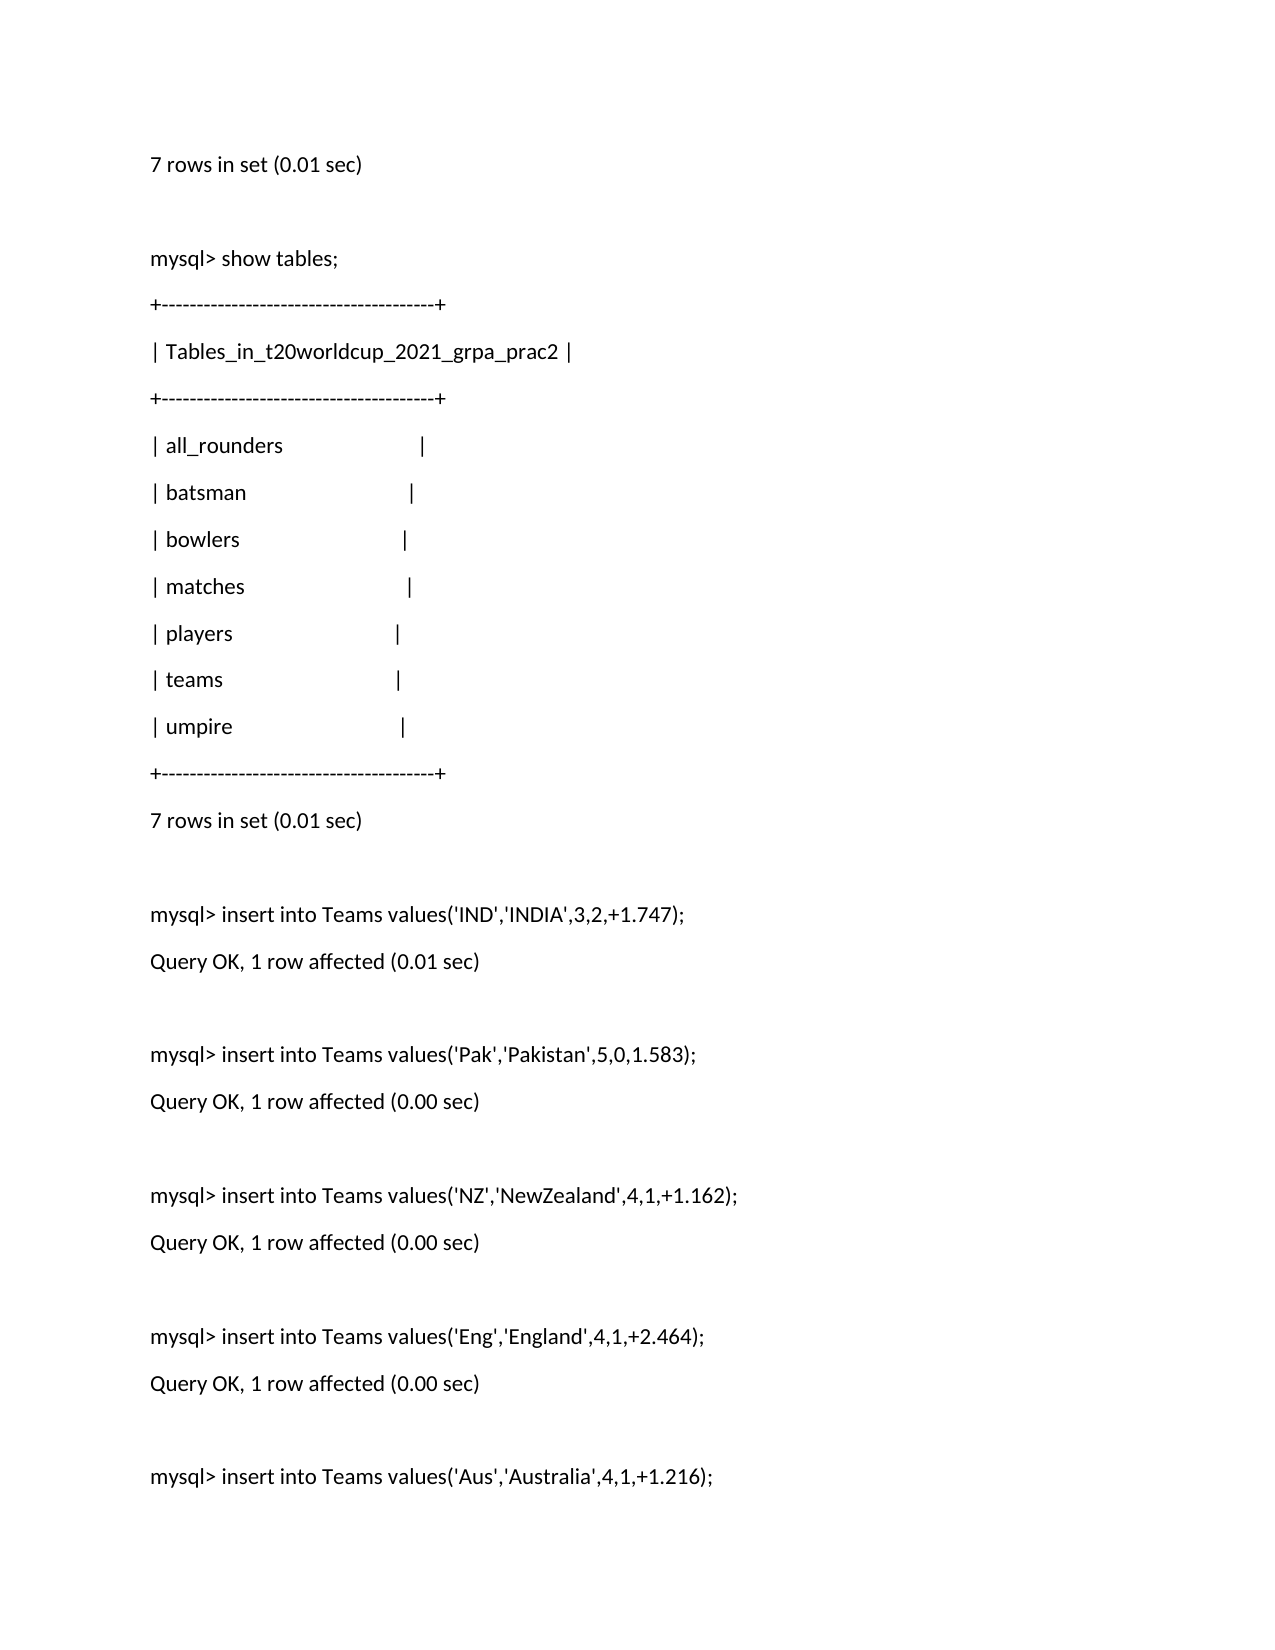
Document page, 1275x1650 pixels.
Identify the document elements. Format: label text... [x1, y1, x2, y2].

text | umpire | [150, 712, 1125, 741]
text mysql> insert into Teams values('Eng','England',4,1,+2.464); [150, 1322, 1125, 1350]
text | all_rounders | [150, 431, 1125, 459]
text mysql> insert into Teams values('IND','INDIA',3,2,+1.747); [150, 900, 1125, 928]
text | matches | [150, 572, 1125, 600]
text 7 rows in set (0.01 sec) [150, 806, 1125, 834]
text | teams | [150, 666, 1125, 694]
text +---------------------------------------+ [150, 384, 1125, 412]
text mysql> insert into Teams values('Pak','Pakistan',5,0,1.583); [150, 1041, 1125, 1069]
text mysql> insert into Teams values('Aus','Australia',4,1,+1.216); [150, 1462, 1125, 1491]
text | Tables_in_t20worldcup_2021_grpa_prac2 | [150, 337, 1125, 366]
text | players | [150, 619, 1125, 647]
text +---------------------------------------+ [150, 759, 1125, 787]
text Query OK, 1 row affected (0.00 sec) [150, 1369, 1125, 1397]
text Query OK, 1 row affected (0.00 sec) [150, 1087, 1125, 1116]
text Query OK, 1 row affected (0.01 sec) [150, 947, 1125, 975]
text +---------------------------------------+ [150, 291, 1125, 319]
text | bowlers | [150, 525, 1125, 553]
text mysql> show tables; [150, 244, 1125, 272]
text | batsman | [150, 478, 1125, 506]
text 7 rows in set (0.01 sec) [150, 150, 1125, 178]
text Query OK, 1 row affected (0.00 sec) [150, 1228, 1125, 1256]
text mysql> insert into Teams values('NZ','NewZealand',4,1,+1.162); [150, 1181, 1125, 1209]
